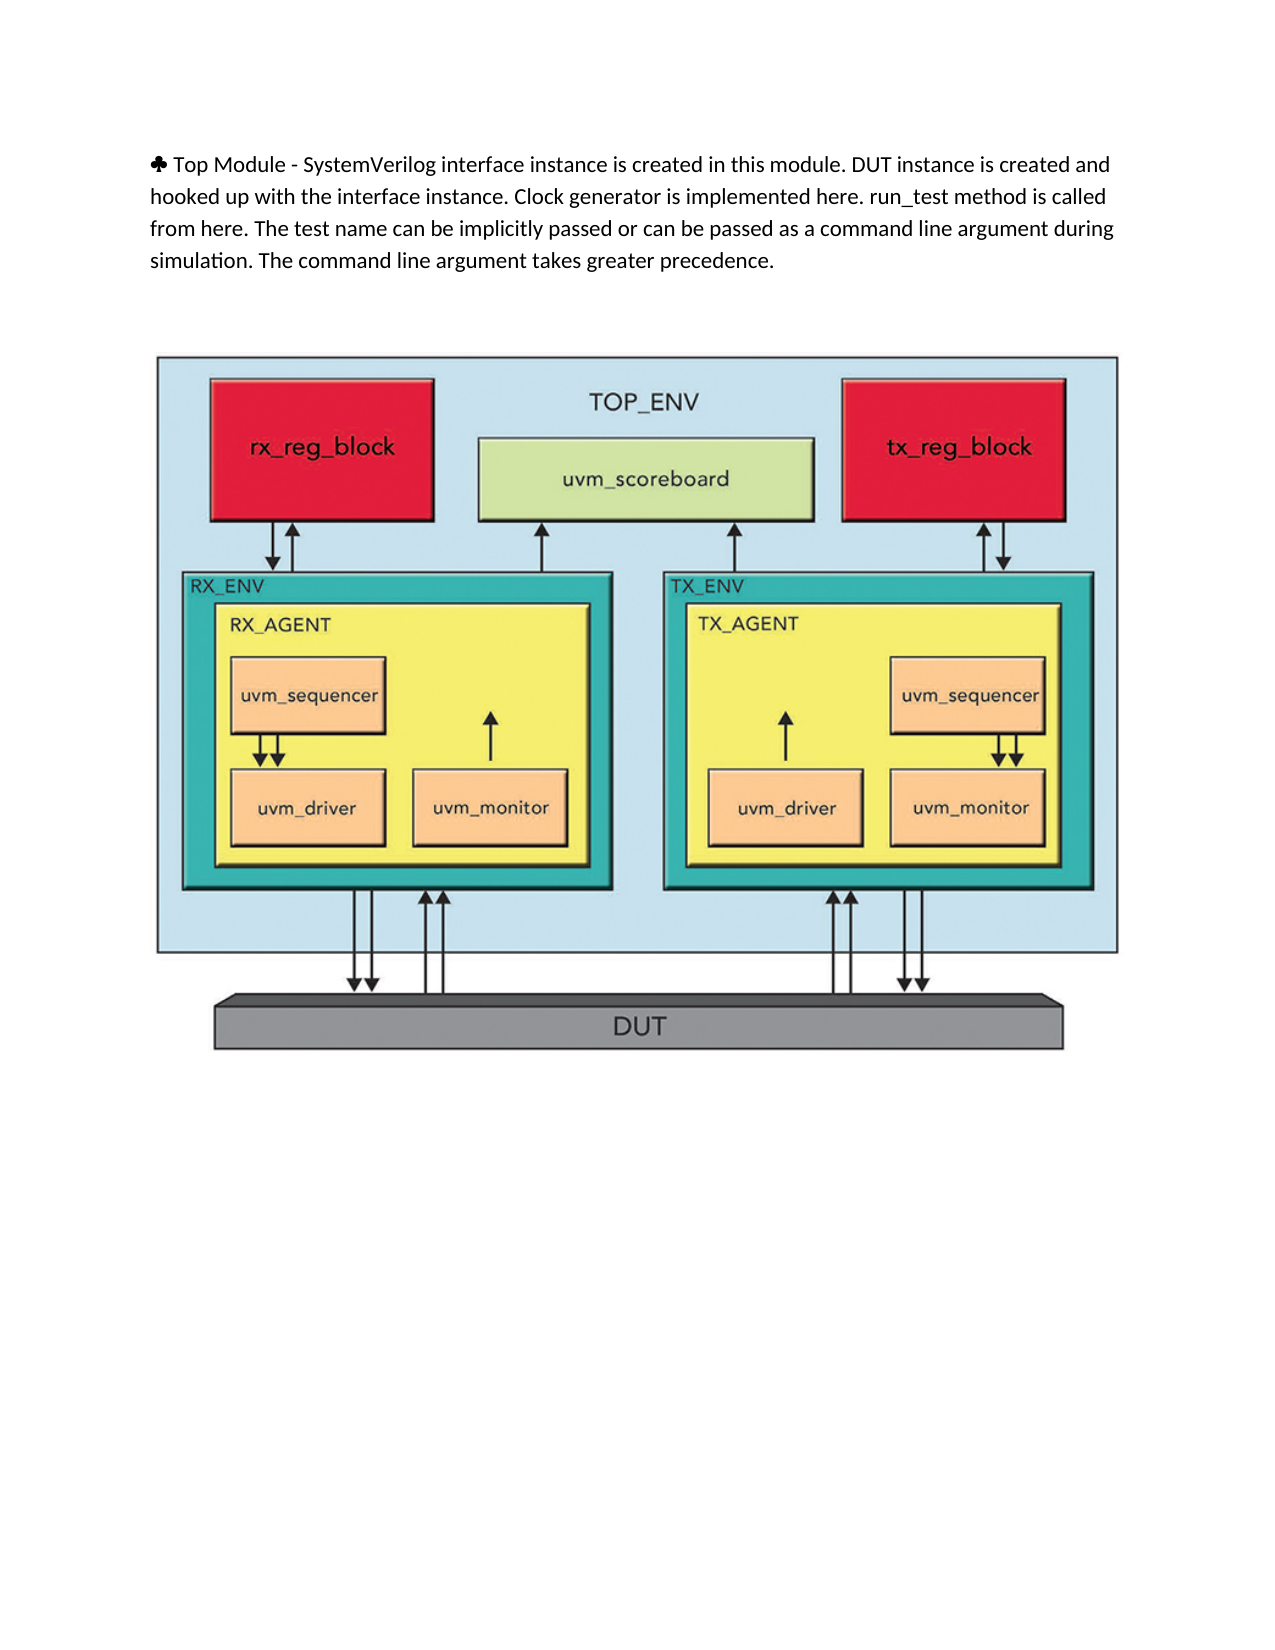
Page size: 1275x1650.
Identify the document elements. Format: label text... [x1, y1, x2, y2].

picture [150, 352, 1125, 1054]
text Top Module - SystemVerilog interface instance is created in this module. DUT instance is created and hooked up with the interface instance. Clock generator is implemented here. run_test method is called from here. The test name can be implicitly passed or can be passed as a command line argument during simulation. The command line argument takes greater precedence. [150, 150, 1125, 274]
